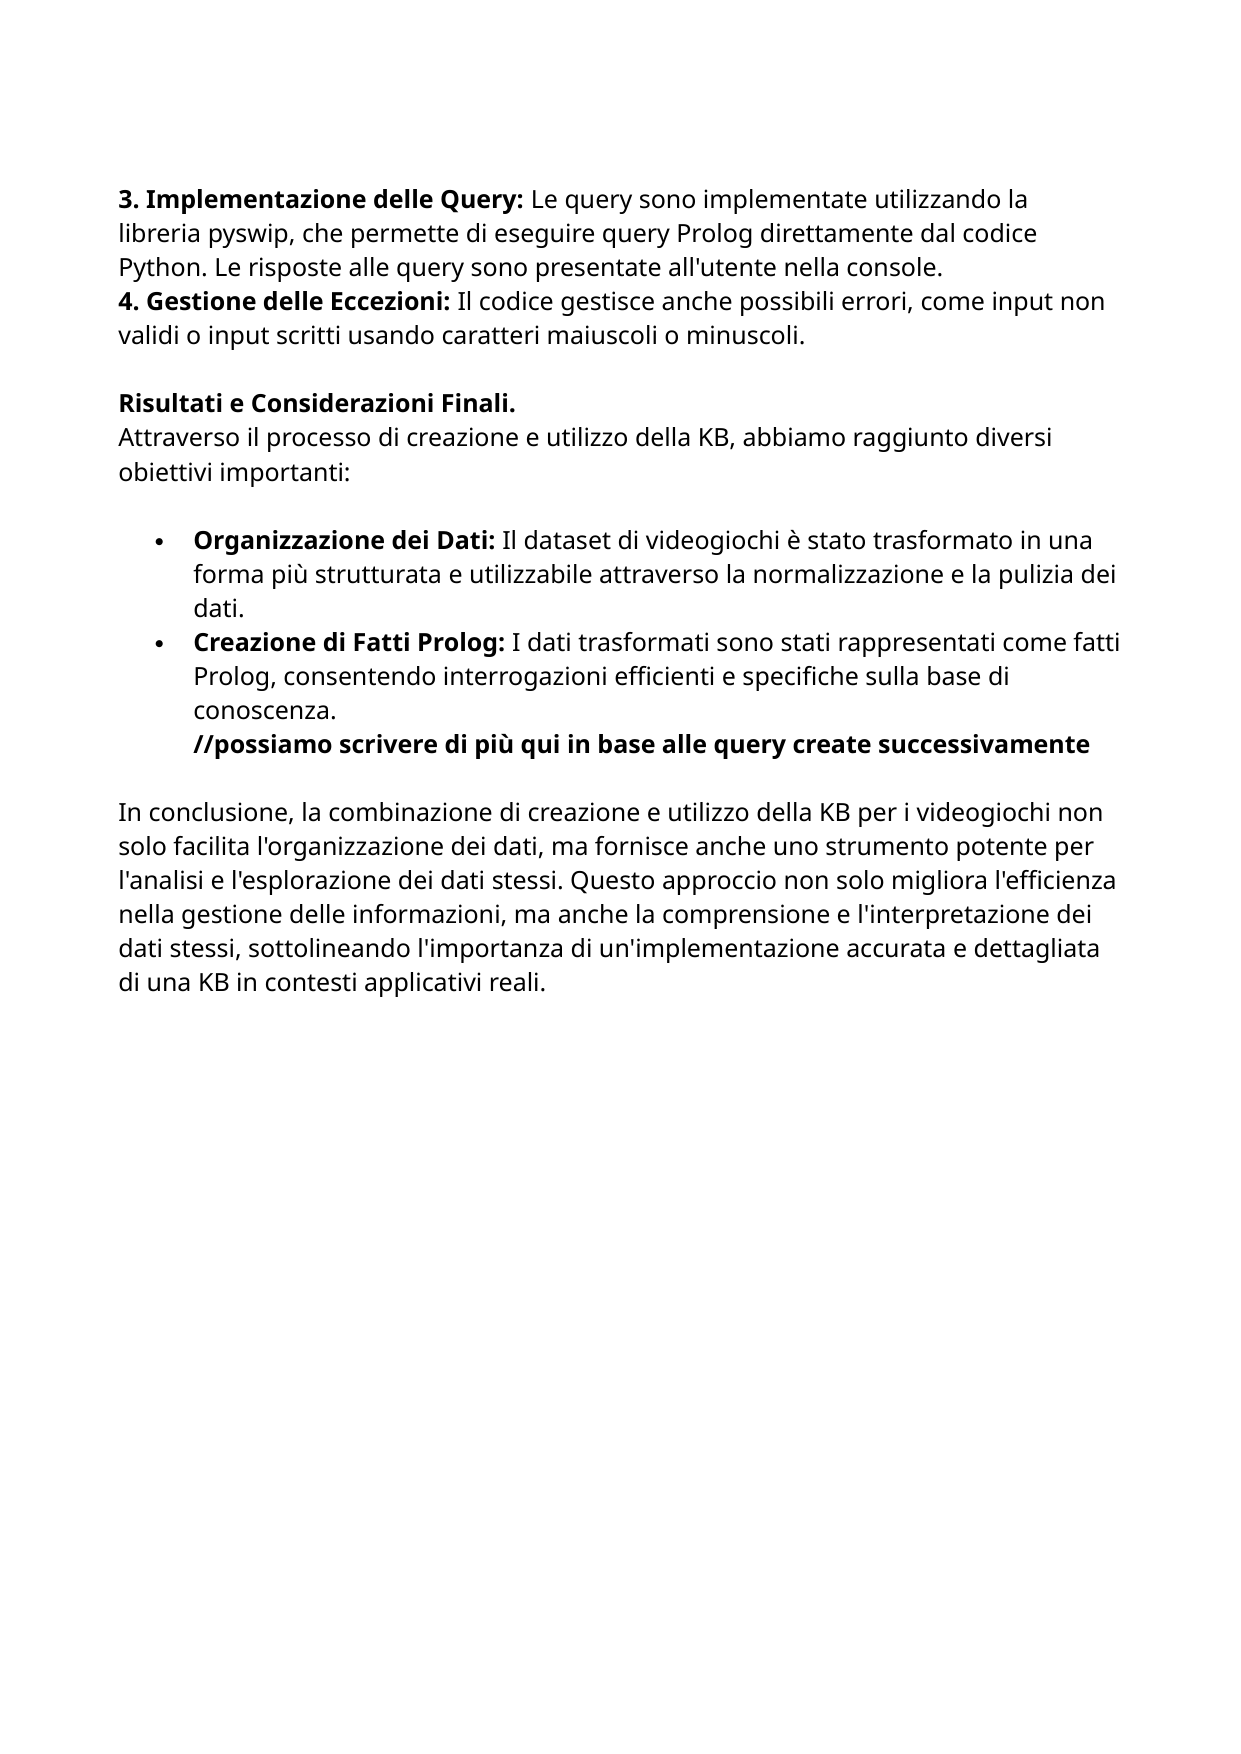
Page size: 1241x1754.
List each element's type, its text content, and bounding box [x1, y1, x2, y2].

text Risultati e Considerazioni Finali. [118, 386, 1122, 420]
text Attraverso il processo di creazione e utilizzo della KB, abbiamo raggiunto diversi obiettivi importanti: [118, 420, 1122, 488]
text 3. Implementazione delle Query: Le query sono implementate utilizzando la libreria pyswip, che permette di eseguire query Prolog direttamente dal codice Python. Le risposte alle query sono presentate all'utente nella console. [118, 182, 1122, 284]
text 4. Gestione delle Eccezioni: Il codice gestisce anche possibili errori, come input non validi o input scritti usando caratteri maiuscoli o minuscoli. [118, 284, 1122, 352]
text //possiamo scrivere di più qui in base alle query create successivamente [193, 727, 1122, 761]
list Organizzazione dei Dati: Il dataset di videogiochi è stato trasformato in una forma più strutturata e utilizzabile attraverso la normalizzazione e la pulizia dei dati. [156, 522, 1122, 624]
list Creazione di Fatti Prolog: I dati trasformati sono stati rappresentati come fatti Prolog, consentendo interrogazioni efficienti e specifiche sulla base di conoscenza. [156, 624, 1122, 727]
text In conclusione, la combinazione di creazione e utilizzo della KB per i videogiochi non solo facilita l'organizzazione dei dati, ma fornisce anche uno strumento potente per l'analisi e l'esplorazione dei dati stessi. Questo approccio non solo migliora l'efficienza nella gestione delle informazioni, ma anche la comprensione e l'interpretazione dei dati stessi, sottolineando l'importanza di un'implementazione accurata e dettagliata di una KB in contesti applicativi reali. [118, 795, 1122, 999]
